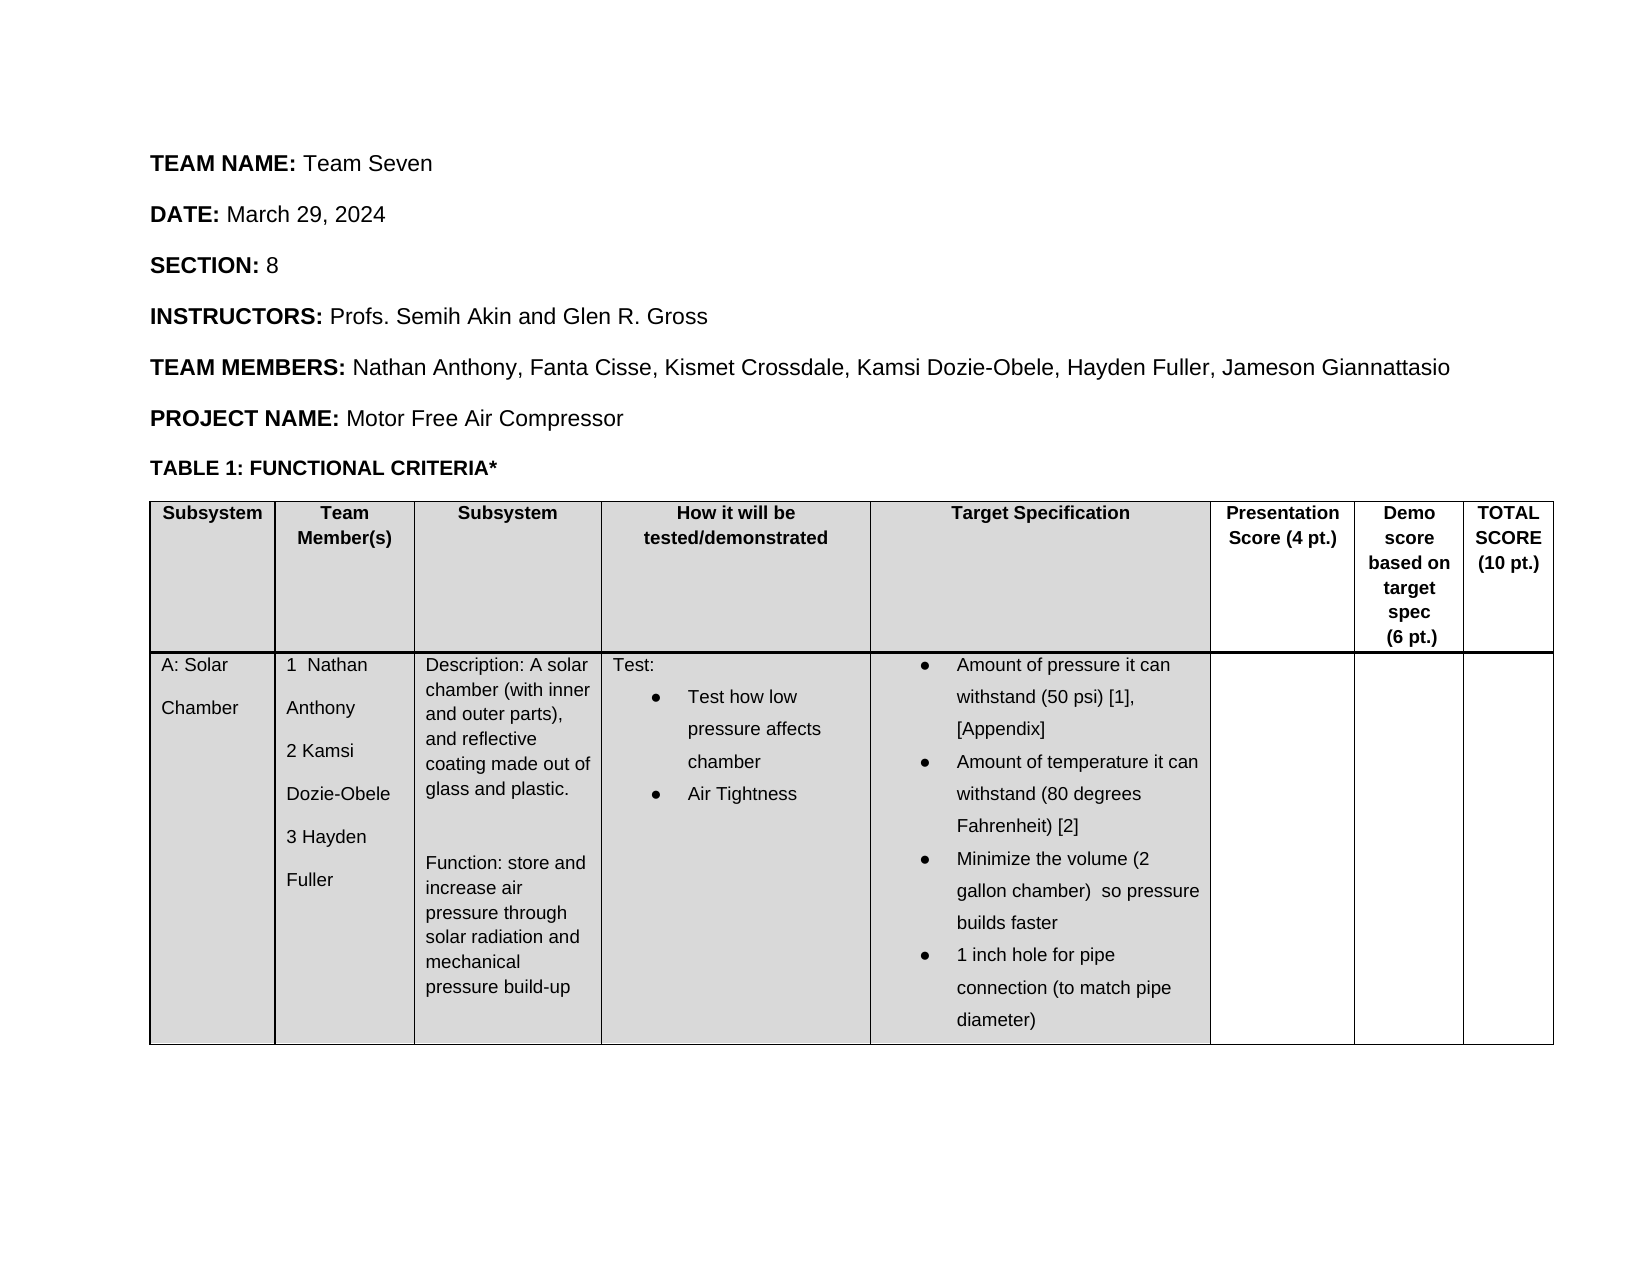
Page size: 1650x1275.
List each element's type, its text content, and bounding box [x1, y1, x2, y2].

table_header Demo score based on target spec (6 pt.) [1355, 502, 1463, 651]
text TEAM NAME: Team Seven [150, 150, 1500, 176]
text TEAM MEMBERS: Nathan Anthony, Fanta Cisse, Kismet Crossdale, Kamsi Dozie-Obele, Hayden Fuller, Jameson Giannattasio [150, 354, 1500, 381]
table_header Subsystem [151, 502, 274, 651]
table_cell [1355, 654, 1463, 1043]
text DATE: March 29, 2024 [150, 201, 1500, 227]
table_header Presentation Score (4 pt.) [1211, 502, 1354, 651]
table_cell [1211, 654, 1354, 1043]
text TABLE 1: FUNCTIONAL CRITERIA* [150, 456, 1500, 480]
table_header TOTAL SCORE (10 pt.) [1464, 502, 1553, 651]
table_cell [1464, 654, 1553, 1043]
table_cell Description: A solar chamber (with inner and outer parts), and reflective coating made out of glass and plastic. Function: store and increase air pressure through solar radiation and mechanical pressure build-up [415, 654, 601, 1043]
text INSTRUCTORS: Profs. Semih Akin and Glen R. Gross [150, 303, 1500, 329]
table_header Target Specification [871, 502, 1210, 651]
table_header Team Member(s) [276, 502, 414, 651]
table_header Subsystem [415, 502, 601, 651]
table_cell Amount of pressure it can withstand (50 psi) [1], [Appendix] Amount of temperature it can withstand (80 degrees Fahrenheit) [2] Minimize the volume (2 gallon chamber) so pressure builds faster 1 inch hole for pipe connection (to match pipe diameter) [871, 654, 1210, 1043]
table_cell Test: Test how low pressure affects chamber Air Tightness [602, 654, 870, 1043]
text SECTION: 8 [150, 252, 1500, 278]
table_header How it will be tested/demonstrated [602, 502, 870, 651]
text PROJECT NAME: Motor Free Air Compressor [150, 405, 1500, 432]
table_cell 1 Nathan Anthony 2 Kamsi Dozie-Obele 3 Hayden Fuller [276, 654, 414, 1043]
table_cell A: Solar Chamber [151, 654, 274, 1043]
